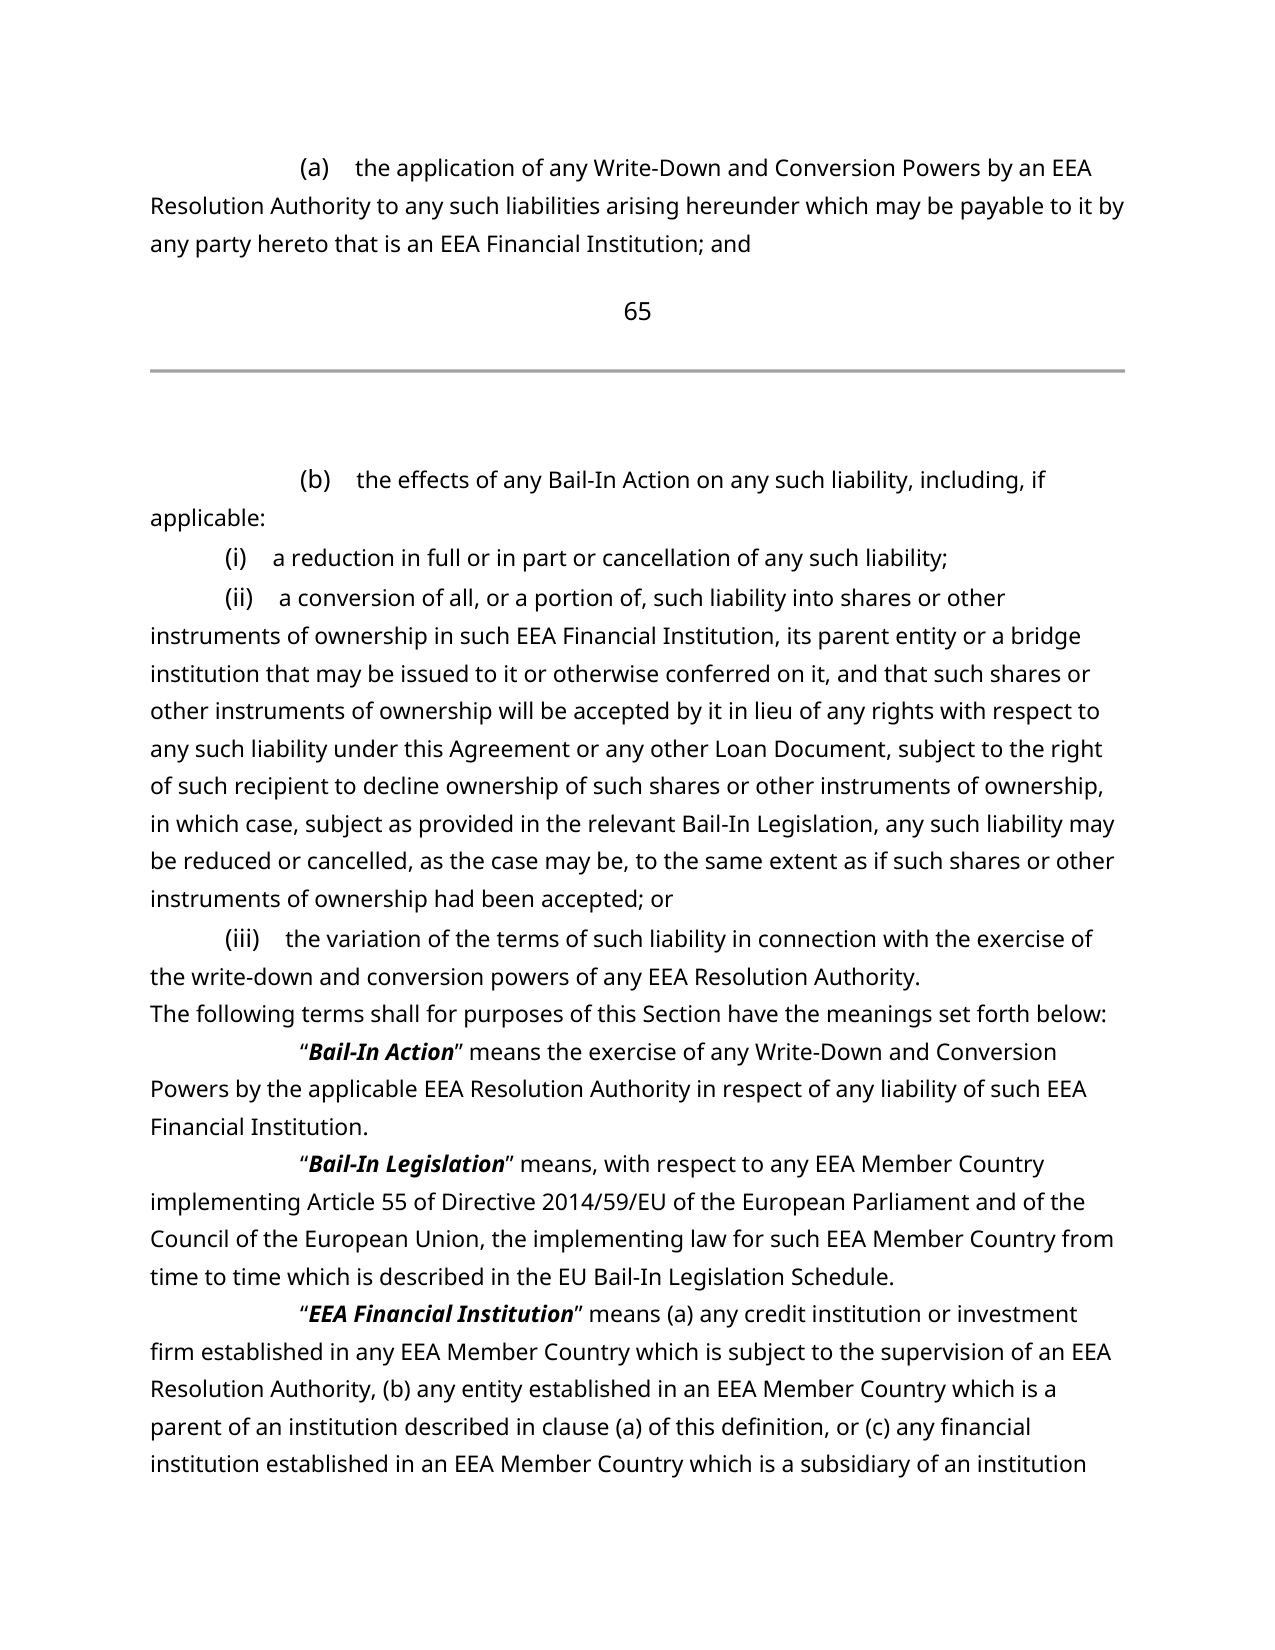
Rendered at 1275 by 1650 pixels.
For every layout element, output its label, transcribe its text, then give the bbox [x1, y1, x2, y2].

text “Bail-In Action” means the exercise of any Write-Down and Conversion Powers by the applicable EEA Resolution Authority in respect of any liability of such EEA Financial Institution. [150, 1036, 1125, 1142]
text The following terms shall for purposes of this Section have the meanings set forth below: [150, 998, 1125, 1029]
text (a) the application of any Write-Down and Conversion Powers by an EEA Resolution Authority to any such liabilities arising hereunder which may be payable to it by any party hereto that is an EEA Financial Institution; and [150, 150, 1125, 259]
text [150, 1298, 1125, 1479]
text “Bail-In Legislation” means, with respect to any EEA Member Country implementing Article 55 of Directive 2014/59/EU of the European Parliament and of the Council of the European Union, the implementing law for such EEA Member Country from time to time which is described in the EU Bail-In Legislation Schedule. [150, 1148, 1125, 1292]
text (ii) a conversion of all, or a portion of, such liability into shares or other instruments of ownership in such EEA Financial Institution, its parent entity or a bridge institution that may be issued to it or otherwise conferred on it, and that such shares or other instruments of ownership will be accepted by it in lieu of any rights with respect to any such liability under this Agreement or any other Loan Document, subject to the right of such recipient to decline ownership of such shares or other instruments of ownership, in which case, subject as provided in the relevant Bail-In Legislation, any such liability may be reduced or cancelled, as the case may be, to the same extent as if such shares or other instruments of ownership had been accepted; or [150, 580, 1125, 914]
text (iii) the variation of the terms of such liability in connection with the exercise of the write-down and conversion powers of any EEA Resolution Authority. [150, 920, 1125, 992]
text 65 [150, 294, 1125, 328]
text (i) a reduction in full or in part or cancellation of any such liability; [150, 539, 1125, 573]
text (b) the effects of any Bail-In Action on any such liability, including, if applicable: [150, 461, 1125, 533]
